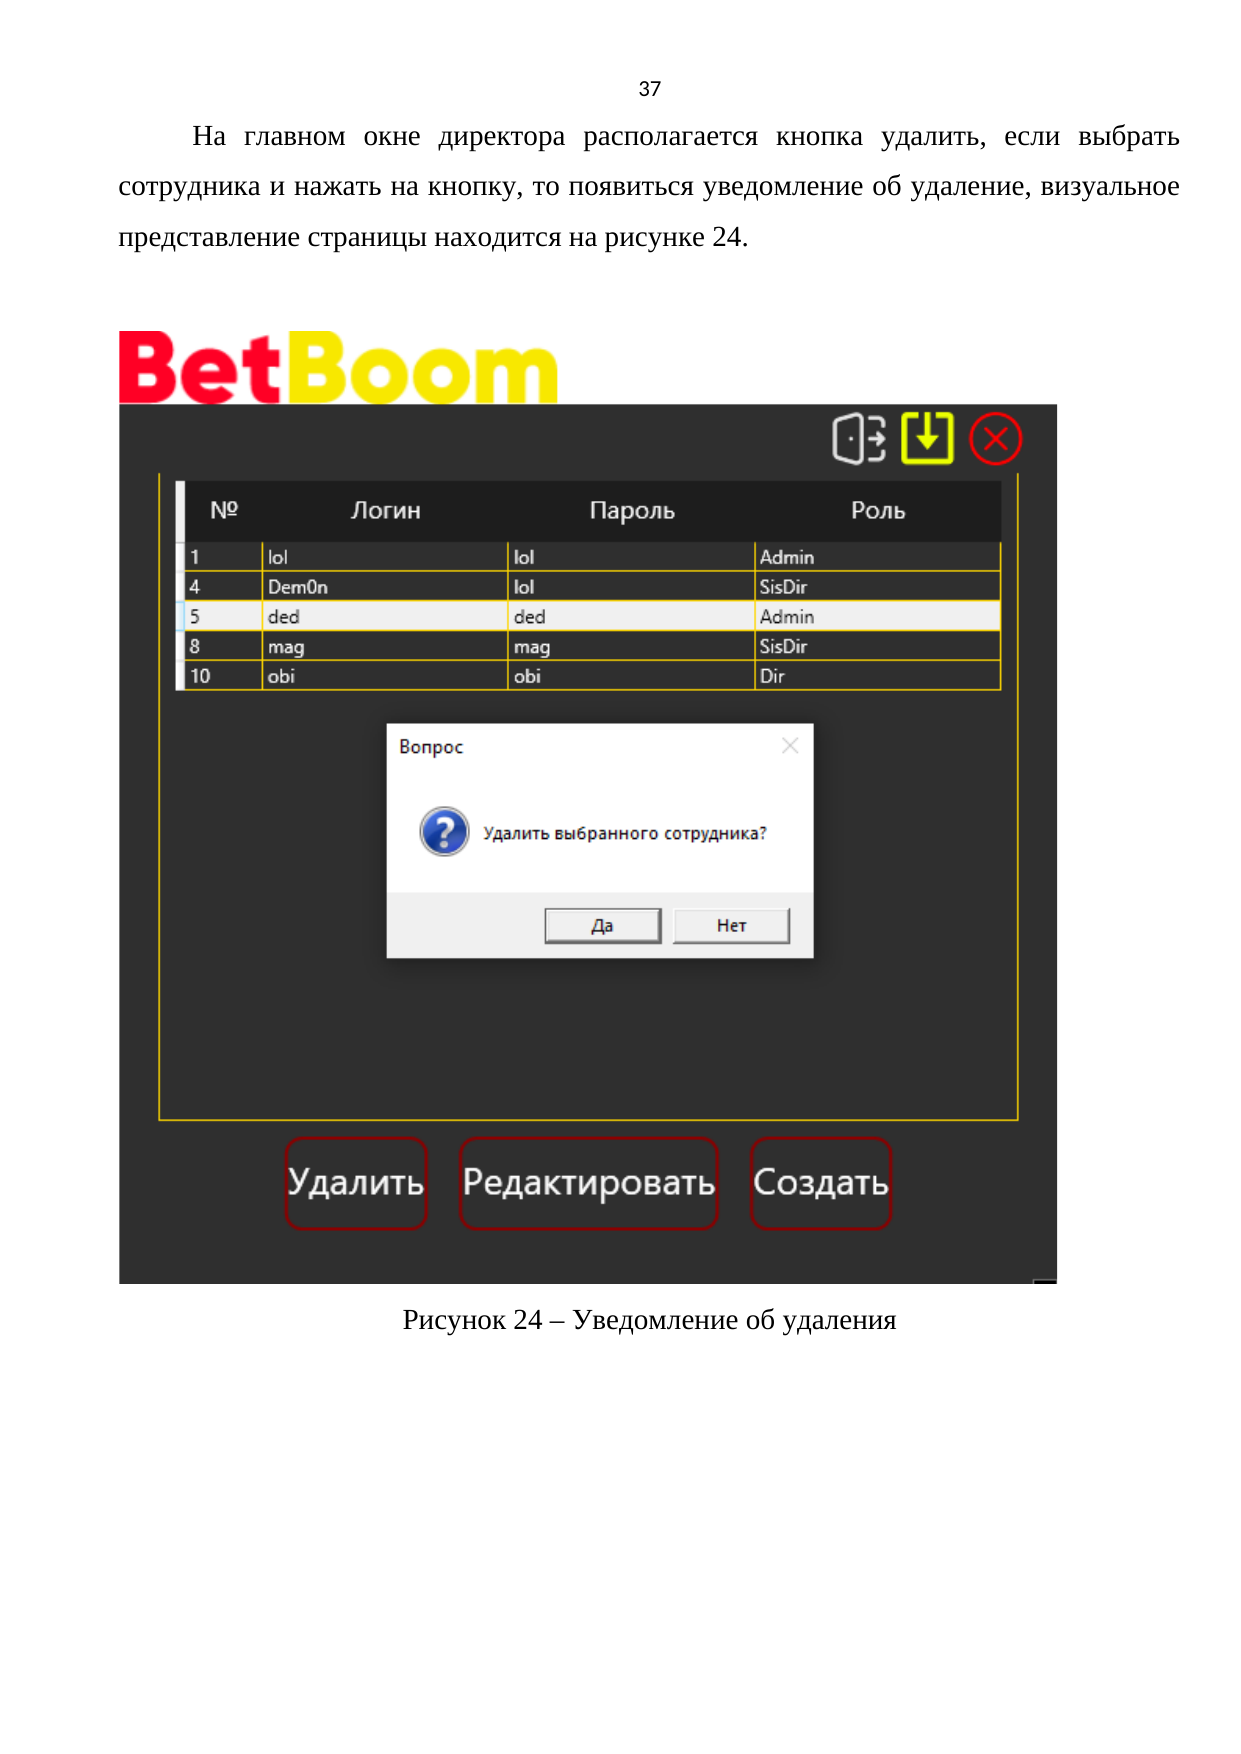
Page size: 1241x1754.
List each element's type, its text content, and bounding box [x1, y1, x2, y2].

picture [118, 331, 1058, 1284]
text Рисунок 24 – Уведомление об удаления [118, 1302, 1181, 1336]
text На главном окне директора располагается кнопка удалить, если выбрать сотрудника и нажать на кнопку, то появиться уведомление об удаление, визуальное представление страницы находится на рисунке 24. [118, 118, 1181, 252]
